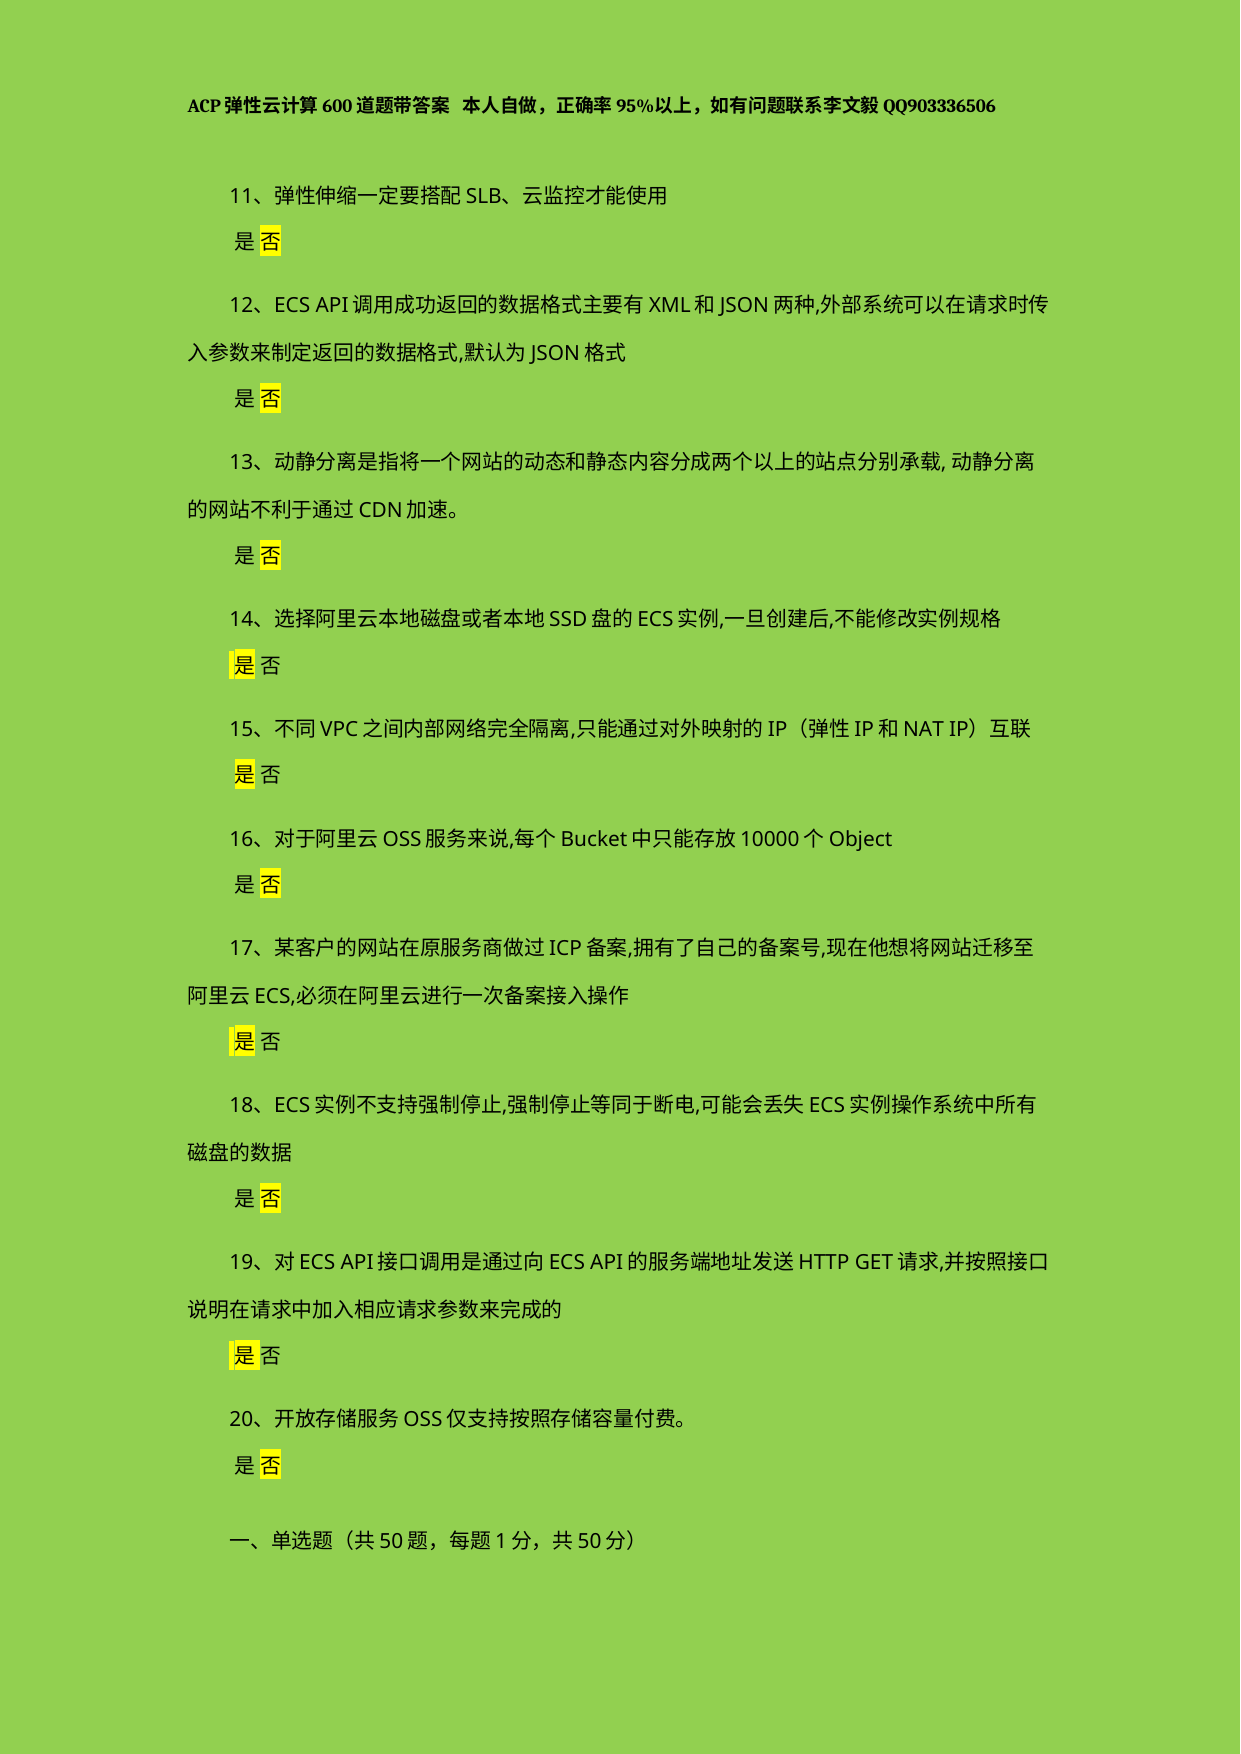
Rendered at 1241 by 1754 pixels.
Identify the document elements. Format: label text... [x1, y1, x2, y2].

text 是 否 [187, 861, 1053, 905]
subtitle 18、ECS实例不支持强制停止,强制停止等同于断电,可能会丢失ECS实例操作系统中所有磁盘的数据 [187, 1082, 1053, 1173]
subtitle 15、不同VPC之间内部网络完全隔离,只能通过对外映射的IP（弹性IP和NAT IP）互联 [187, 705, 1053, 749]
subtitle 14、选择阿里云本地磁盘或者本地SSD盘的ECS实例,一旦创建后,不能修改实例规格 [187, 596, 1053, 640]
text 一、单选题（共50题，每题1分，共50分） [187, 1518, 1053, 1562]
text 是 否 [187, 1333, 1053, 1377]
text 是 否 [187, 1442, 1053, 1486]
subtitle 13、动静分离是指将一个网站的动态和静态内容分成两个以上的站点分别承载, 动静分离的网站不利于通过CDN加速。 [187, 439, 1053, 530]
subtitle 11、弹性伸缩一定要搭配SLB、云监控才能使用 [187, 172, 1053, 216]
subtitle 16、对于阿里云OSS服务来说,每个Bucket中只能存放10000个Object [187, 815, 1053, 859]
text 是 否 [187, 218, 1053, 262]
text 是 否 [187, 642, 1053, 686]
subtitle 12、ECS API调用成功返回的数据格式主要有XML和JSON两种,外部系统可以在请求时传入参数来制定返回的数据格式,默认为JSON格式 [187, 282, 1053, 373]
text 是 否 [187, 752, 1053, 796]
text 是 否 [187, 376, 1053, 419]
subtitle 17、某客户的网站在原服务商做过ICP备案,拥有了自己的备案号,现在他想将网站迁移至阿里云ECS,必须在阿里云进行一次备案接入操作 [187, 924, 1053, 1016]
text 是 否 [187, 533, 1053, 577]
subtitle 20、开放存储服务OSS仅支持按照存储容量付费。 [187, 1396, 1053, 1440]
text 是 否 [187, 1018, 1053, 1062]
text 是 否 [187, 1176, 1053, 1219]
subtitle 19、对ECS API接口调用是通过向ECS API的服务端地址发送HTTP GET请求,并按照接口说明在请求中加入相应请求参数来完成的 [187, 1239, 1053, 1330]
